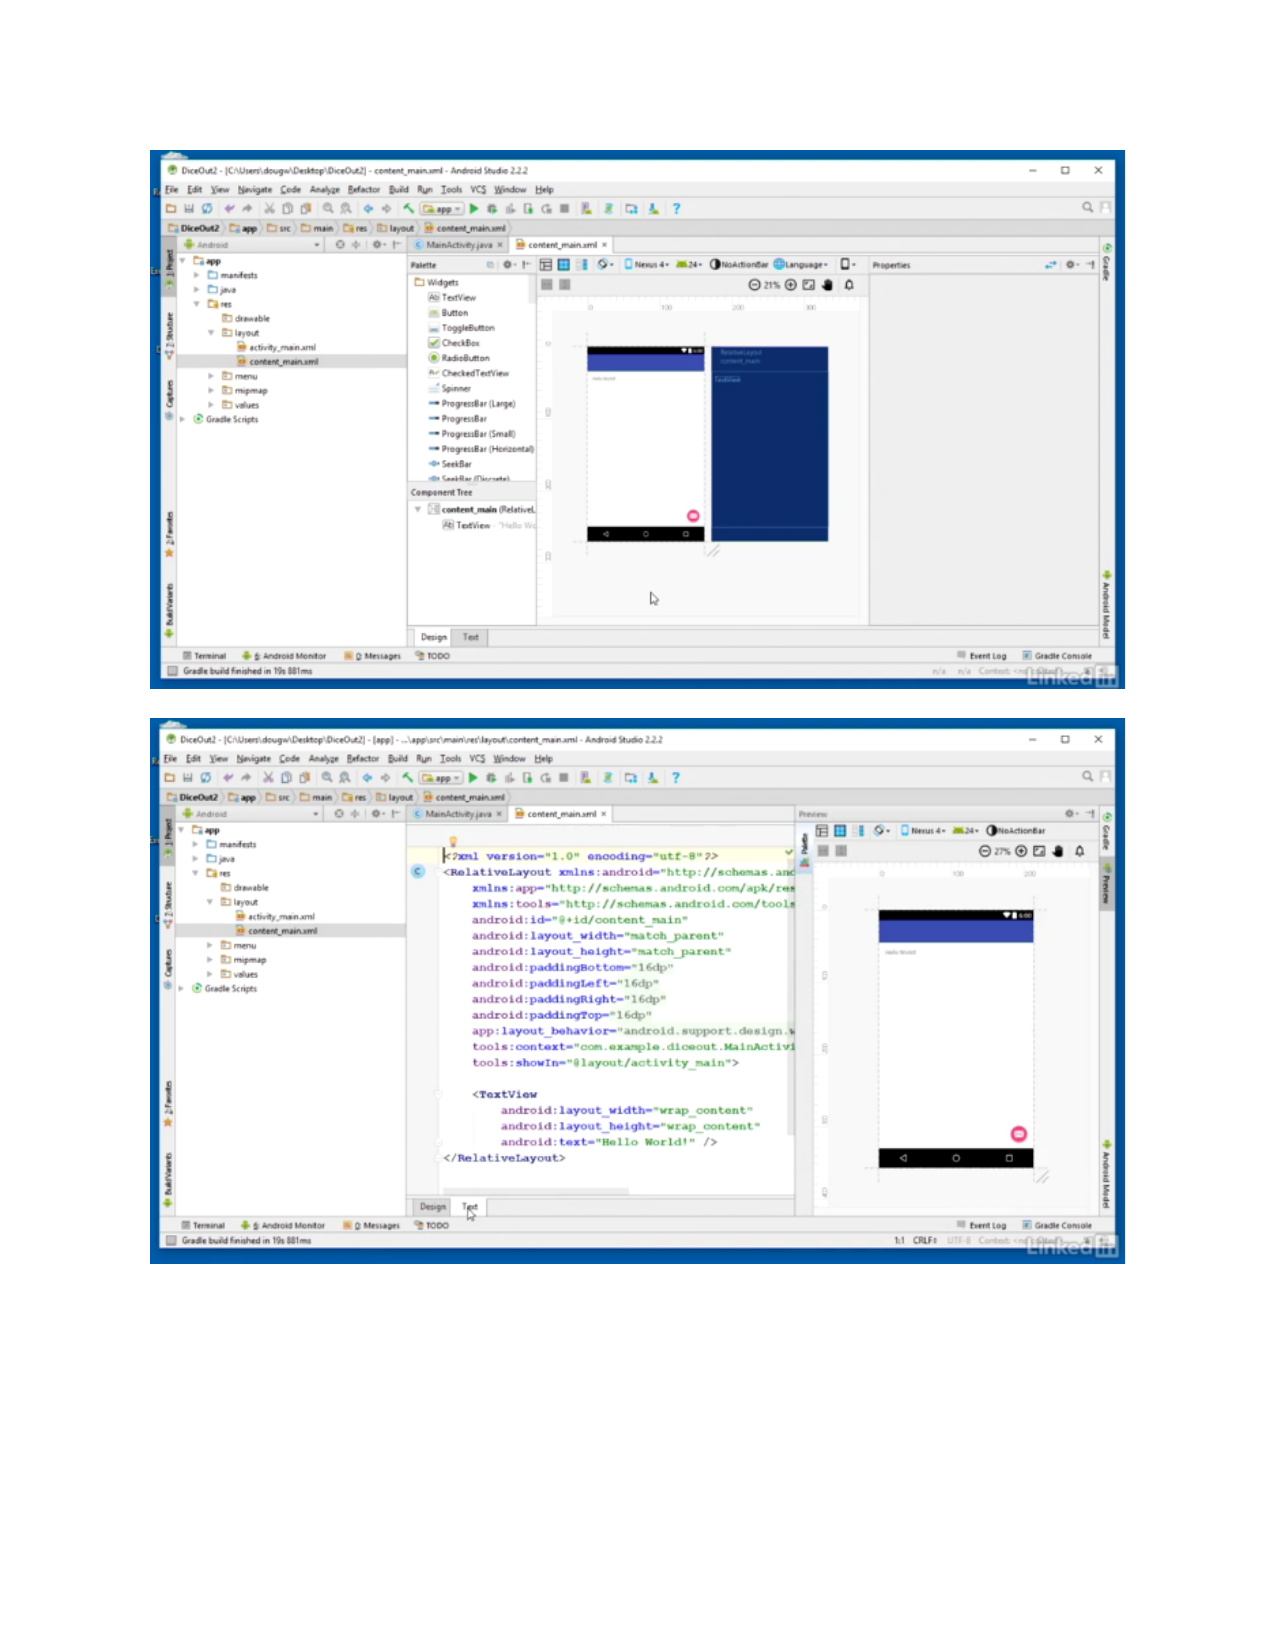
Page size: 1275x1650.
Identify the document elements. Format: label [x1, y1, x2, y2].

picture [150, 150, 1125, 689]
picture [150, 718, 1125, 1264]
